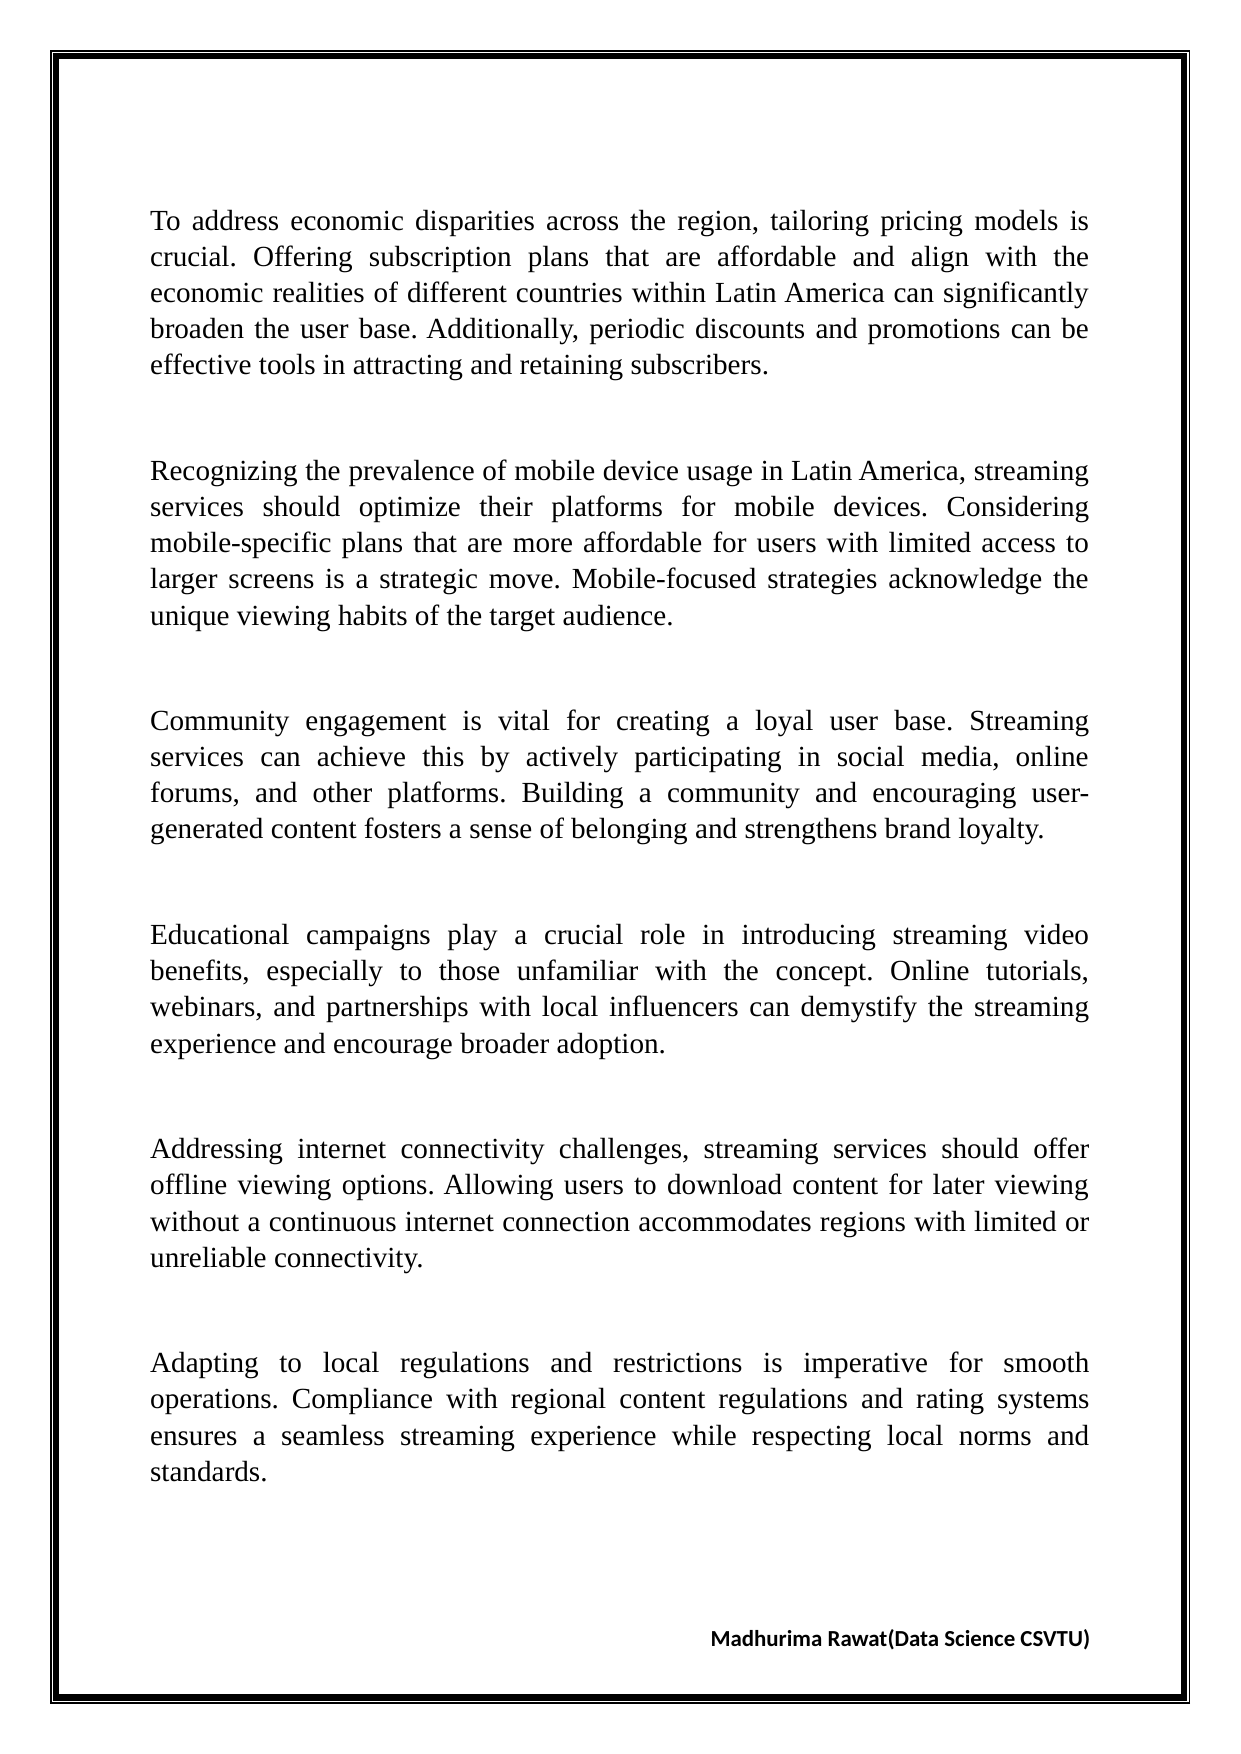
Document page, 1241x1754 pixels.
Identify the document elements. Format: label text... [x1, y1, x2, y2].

text Educational campaigns play a crucial role in introducing streaming video benefits, especially to those unfamiliar with the concept. Online tutorials, webinars, and partnerships with local influencers can demystify the streaming experience and encourage broader adoption. [150, 917, 1090, 1059]
text Adapting to local regulations and restrictions is imperative for smooth operations. Compliance with regional content regulations and rating systems ensures a seamless streaming experience while respecting local norms and standards. [150, 1345, 1090, 1487]
text To address economic disparities across the region, tailoring pricing models is crucial. Offering subscription plans that are affordable and align with the economic realities of different countries within Latin America can significantly broaden the user base. Additionally, periodic discounts and promotions can be effective tools in attracting and retaining subscribers. [150, 203, 1090, 381]
text Recognizing the prevalence of mobile device usage in Latin America, streaming services should optimize their platforms for mobile devices. Considering mobile-specific plans that are more affordable for users with limited access to larger screens is a strategic move. Mobile-focused strategies acknowledge the unique viewing habits of the target audience. [150, 453, 1090, 631]
text Addressing internet connectivity challenges, streaming services should offer offline viewing options. Allowing users to download content for later viewing without a continuous internet connection accommodates regions with limited or unreliable connectivity. [150, 1131, 1090, 1273]
text Community engagement is vital for creating a loyal user base. Streaming services can achieve this by actively participating in social media, online forums, and other platforms. Building a community and encouraging user-generated content fosters a sense of belonging and strengthens brand loyalty. [150, 703, 1090, 845]
